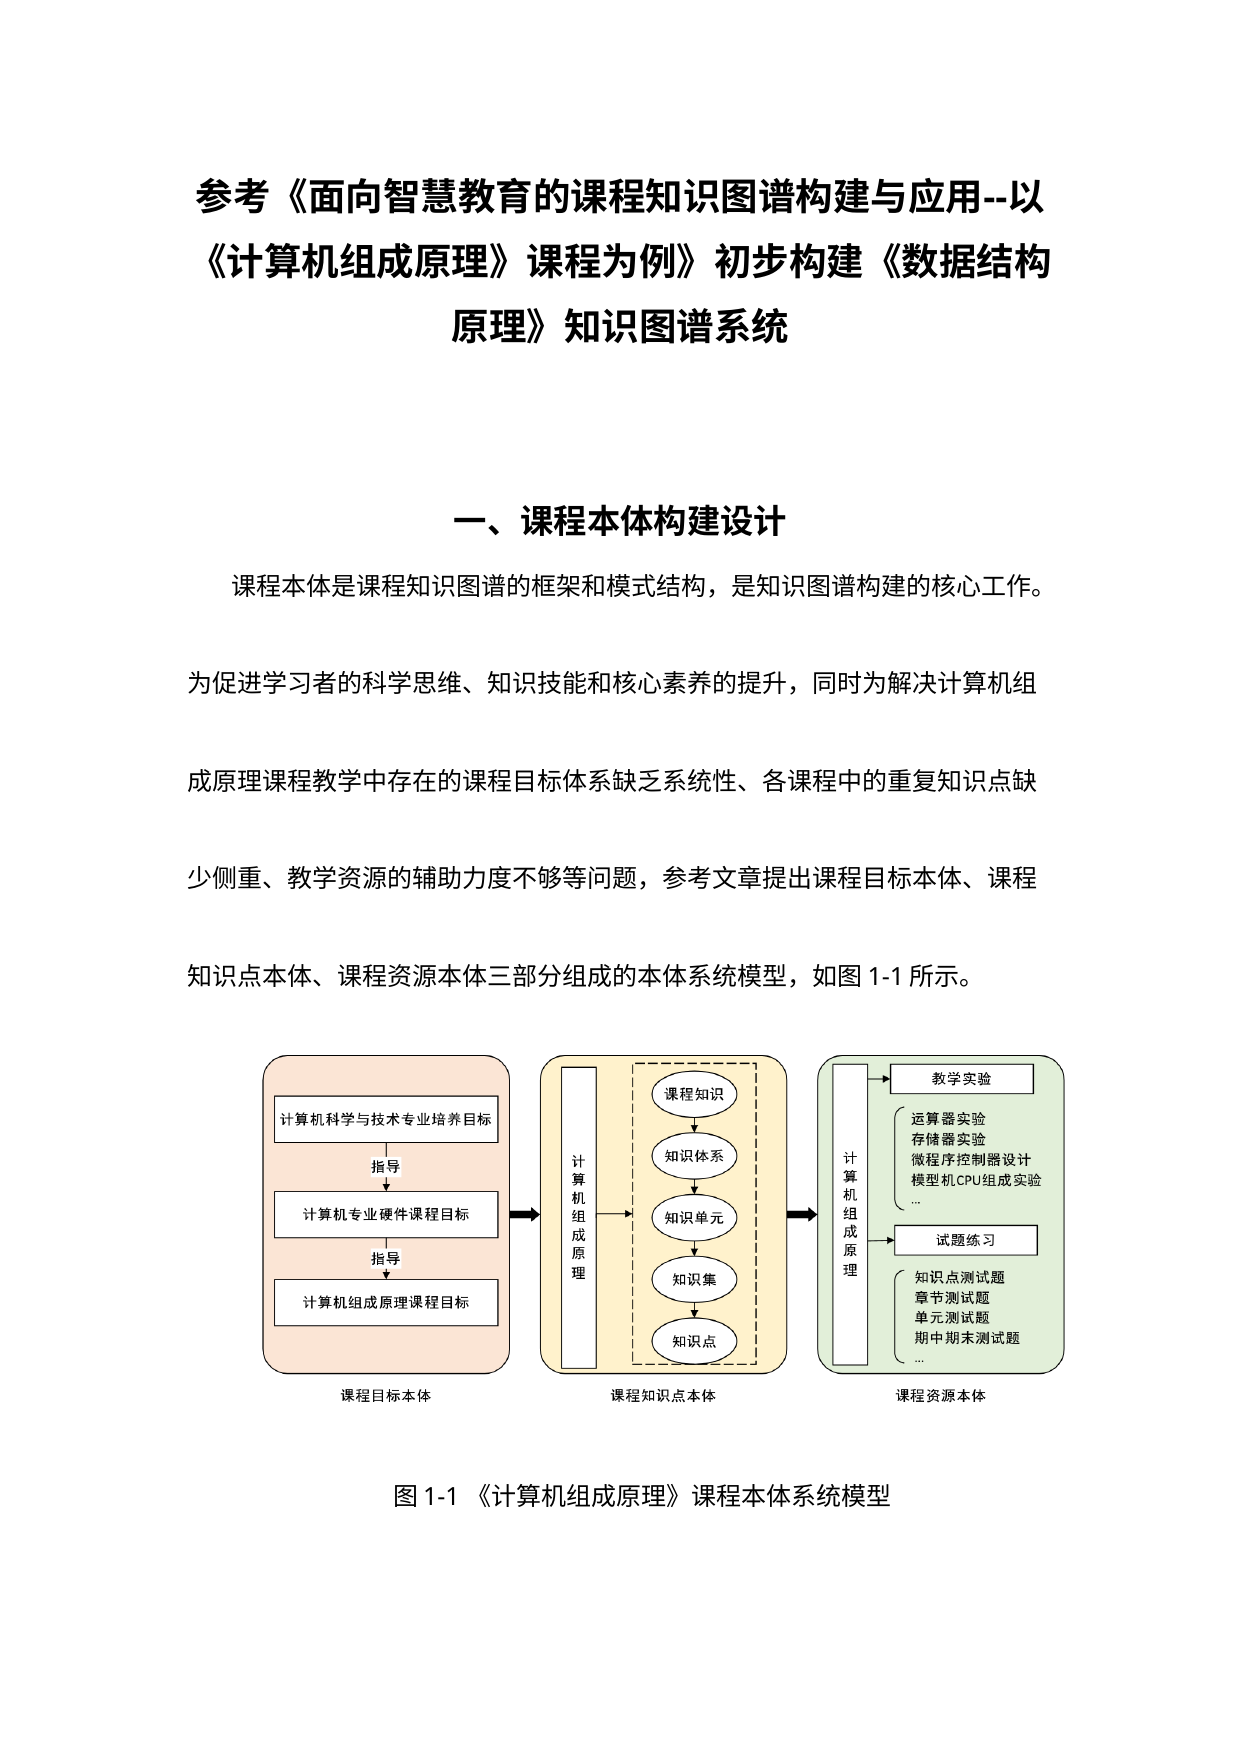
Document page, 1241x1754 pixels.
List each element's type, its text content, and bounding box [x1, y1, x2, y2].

picture [231, 1025, 1097, 1423]
text 图1-1 《计算机组成原理》课程本体系统模型 [187, 1462, 1053, 1527]
text 课程本体是课程知识图谱的框架和模式结构，是知识图谱构建的核心工作。为促进学习者的科学思维、知识技能和核心素养的提升，同时为解决计算机组成原理课程教学中存在的课程目标体系缺乏系统性、各课程中的重复知识点缺少侧重、教学资源的辅助力度不够等问题，参考文章提出课程目标本体、课程知识点本体、课程资源本体三部分组成的本体系统模型，如图1-1所示。 [187, 552, 1053, 1007]
text 参考《面向智慧教育的课程知识图谱构建与应用--以《计算机组成原理》课程为例》初步构建《数据结构原理》知识图谱系统 [187, 162, 1053, 357]
text 一、课程本体构建设计 [187, 487, 1053, 552]
